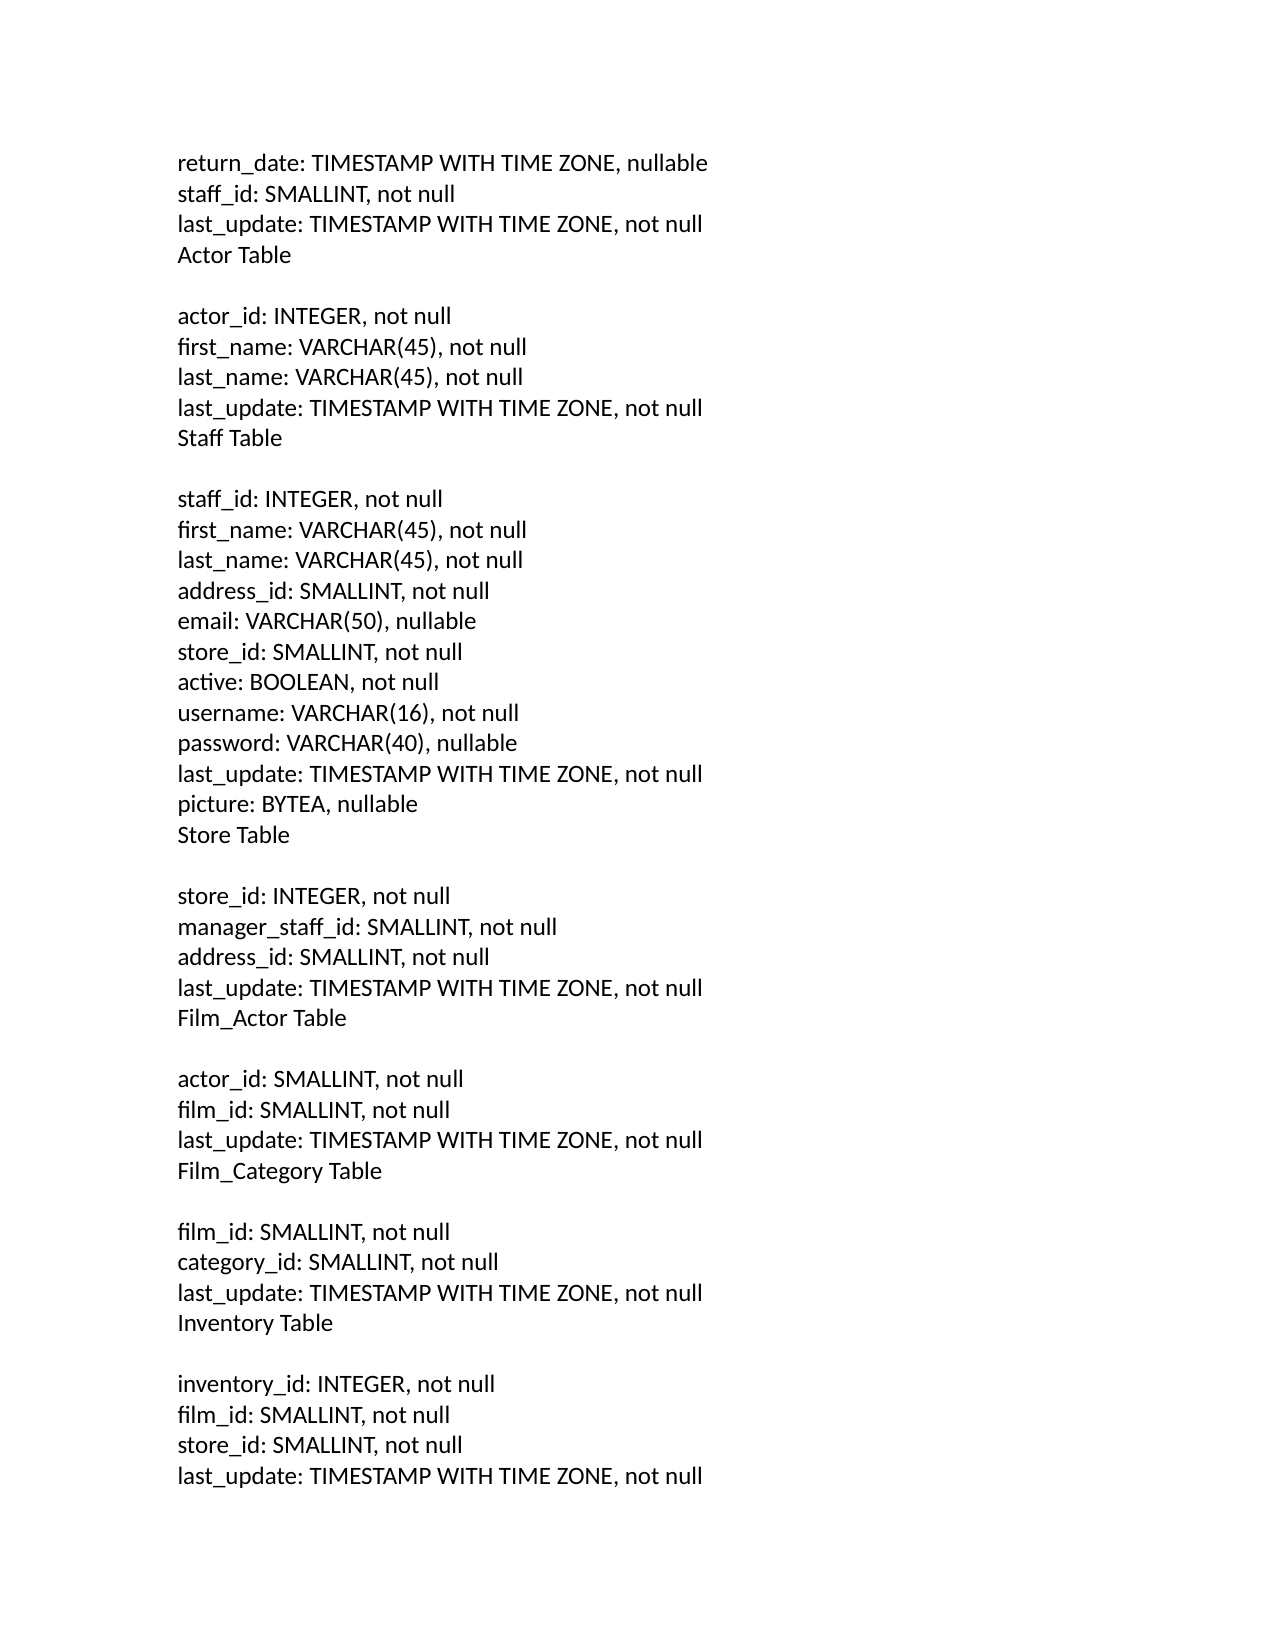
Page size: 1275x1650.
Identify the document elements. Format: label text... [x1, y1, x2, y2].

text address_id: SMALLINT, not null [177, 575, 1098, 605]
text Film_Category Table [177, 1155, 1098, 1185]
text last_update: TIMESTAMP WITH TIME ZONE, not null [177, 1277, 1098, 1307]
text last_update: TIMESTAMP WITH TIME ZONE, not null [177, 972, 1098, 1002]
text last_update: TIMESTAMP WITH TIME ZONE, not null [177, 758, 1098, 788]
text staff_id: SMALLINT, not null [177, 178, 1098, 209]
text return_date: TIMESTAMP WITH TIME ZONE, nullable [177, 148, 1098, 178]
text address_id: SMALLINT, not null [177, 941, 1098, 972]
text store_id: SMALLINT, not null [177, 1429, 1098, 1460]
text film_id: SMALLINT, not null [177, 1399, 1098, 1429]
text film_id: SMALLINT, not null [177, 1216, 1098, 1246]
text Actor Table [177, 239, 1098, 270]
text film_id: SMALLINT, not null [177, 1094, 1098, 1124]
text first_name: VARCHAR(45), not null [177, 331, 1098, 361]
text Staff Table [177, 422, 1098, 453]
text password: VARCHAR(40), nullable [177, 727, 1098, 758]
text store_id: INTEGER, not null [177, 880, 1098, 911]
text last_update: TIMESTAMP WITH TIME ZONE, not null [177, 1460, 1098, 1491]
text last_update: TIMESTAMP WITH TIME ZONE, not null [177, 1124, 1098, 1155]
text actor_id: INTEGER, not null [177, 300, 1098, 331]
text username: VARCHAR(16), not null [177, 697, 1098, 727]
text category_id: SMALLINT, not null [177, 1246, 1098, 1277]
text actor_id: SMALLINT, not null [177, 1063, 1098, 1094]
text inventory_id: INTEGER, not null [177, 1368, 1098, 1399]
text last_name: VARCHAR(45), not null [177, 544, 1098, 575]
text active: BOOLEAN, not null [177, 666, 1098, 697]
text Film_Actor Table [177, 1002, 1098, 1033]
text store_id: SMALLINT, not null [177, 636, 1098, 666]
text email: VARCHAR(50), nullable [177, 605, 1098, 636]
text manager_staff_id: SMALLINT, not null [177, 911, 1098, 941]
text last_update: TIMESTAMP WITH TIME ZONE, not null [177, 392, 1098, 422]
text first_name: VARCHAR(45), not null [177, 514, 1098, 544]
text picture: BYTEA, nullable [177, 788, 1098, 819]
text Inventory Table [177, 1307, 1098, 1338]
text last_update: TIMESTAMP WITH TIME ZONE, not null [177, 209, 1098, 239]
text Store Table [177, 819, 1098, 849]
text last_name: VARCHAR(45), not null [177, 361, 1098, 392]
text staff_id: INTEGER, not null [177, 483, 1098, 514]
